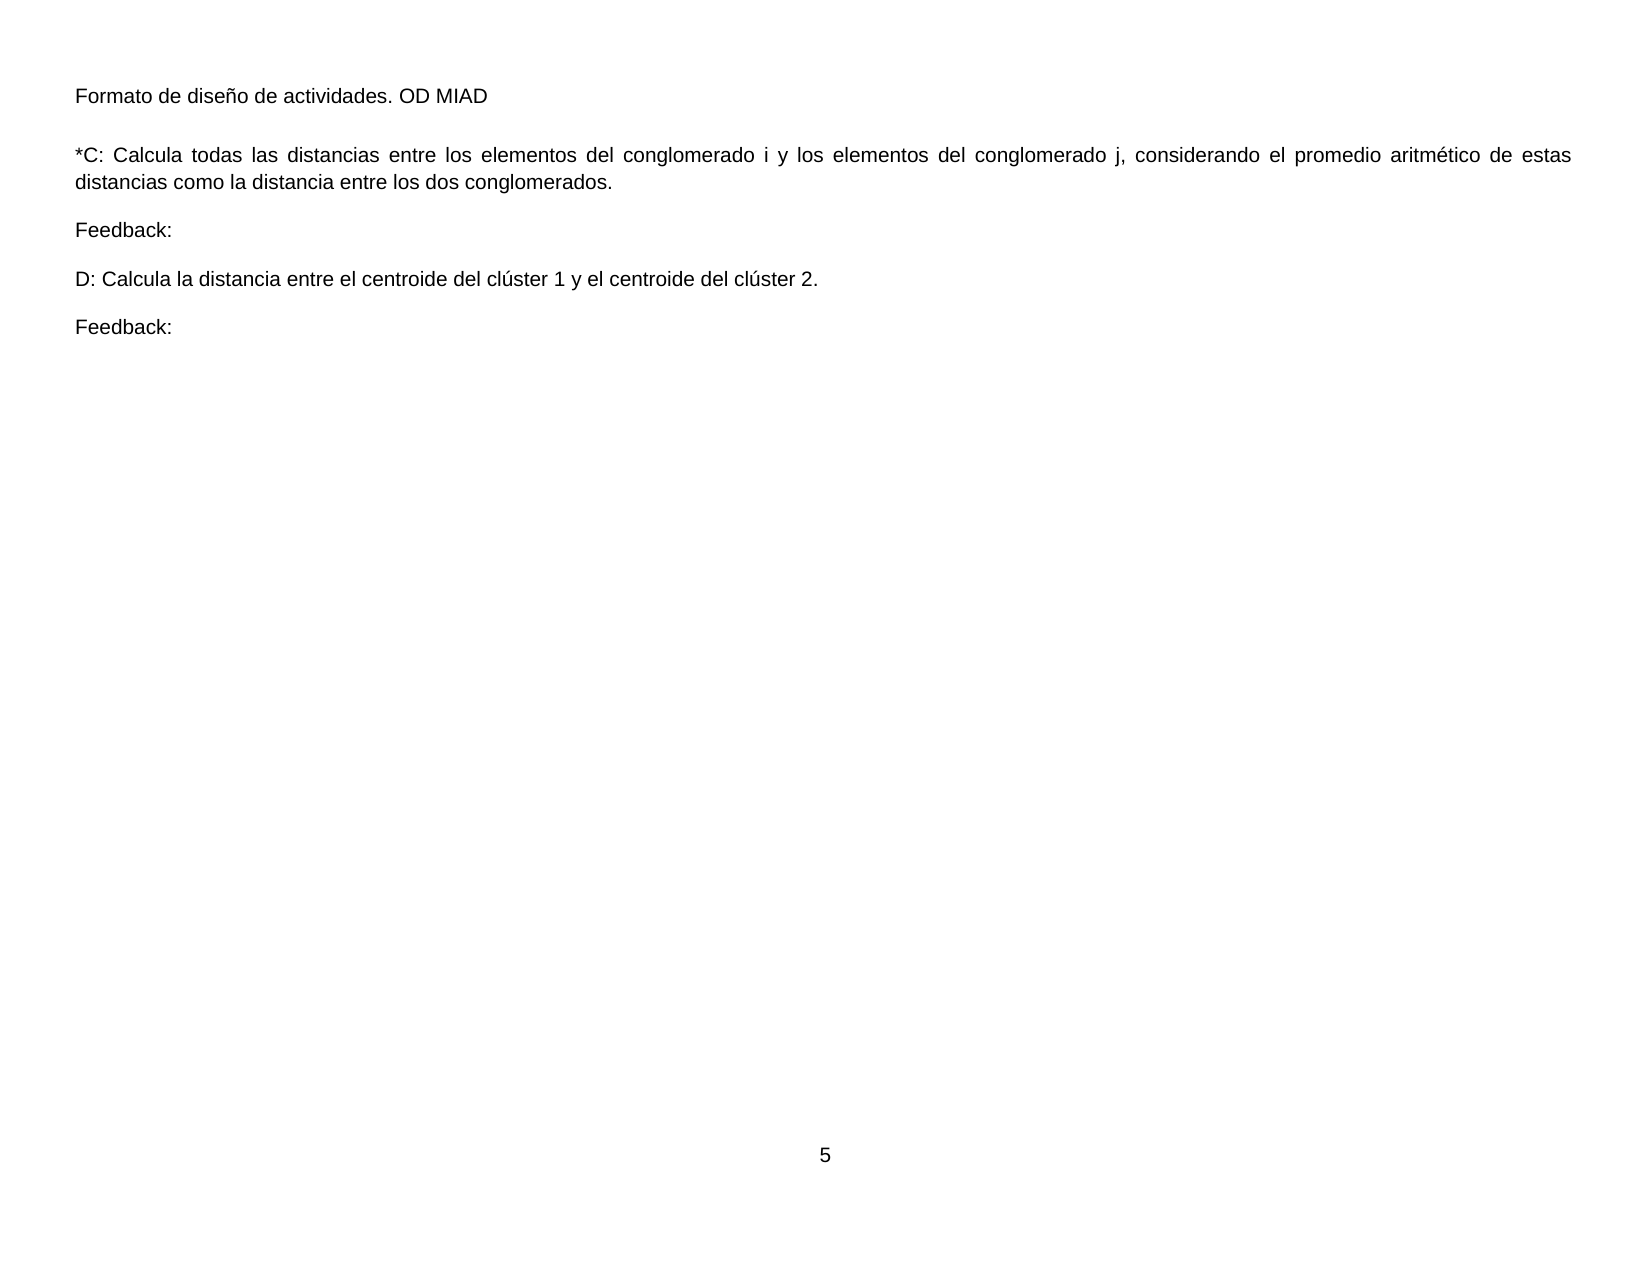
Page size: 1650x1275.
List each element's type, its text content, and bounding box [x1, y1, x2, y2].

text *C: Calcula todas las distancias entre los elementos del conglomerado i y los elementos del conglomerado j, considerando el promedio aritmético de estas distancias como la distancia entre los dos conglomerados. [75, 142, 1575, 194]
text D: Calcula la distancia entre el centroide del clúster 1 y el centroide del clúster 2. [75, 267, 1575, 291]
text Feedback: [75, 315, 1575, 339]
text Feedback: [75, 218, 1575, 242]
